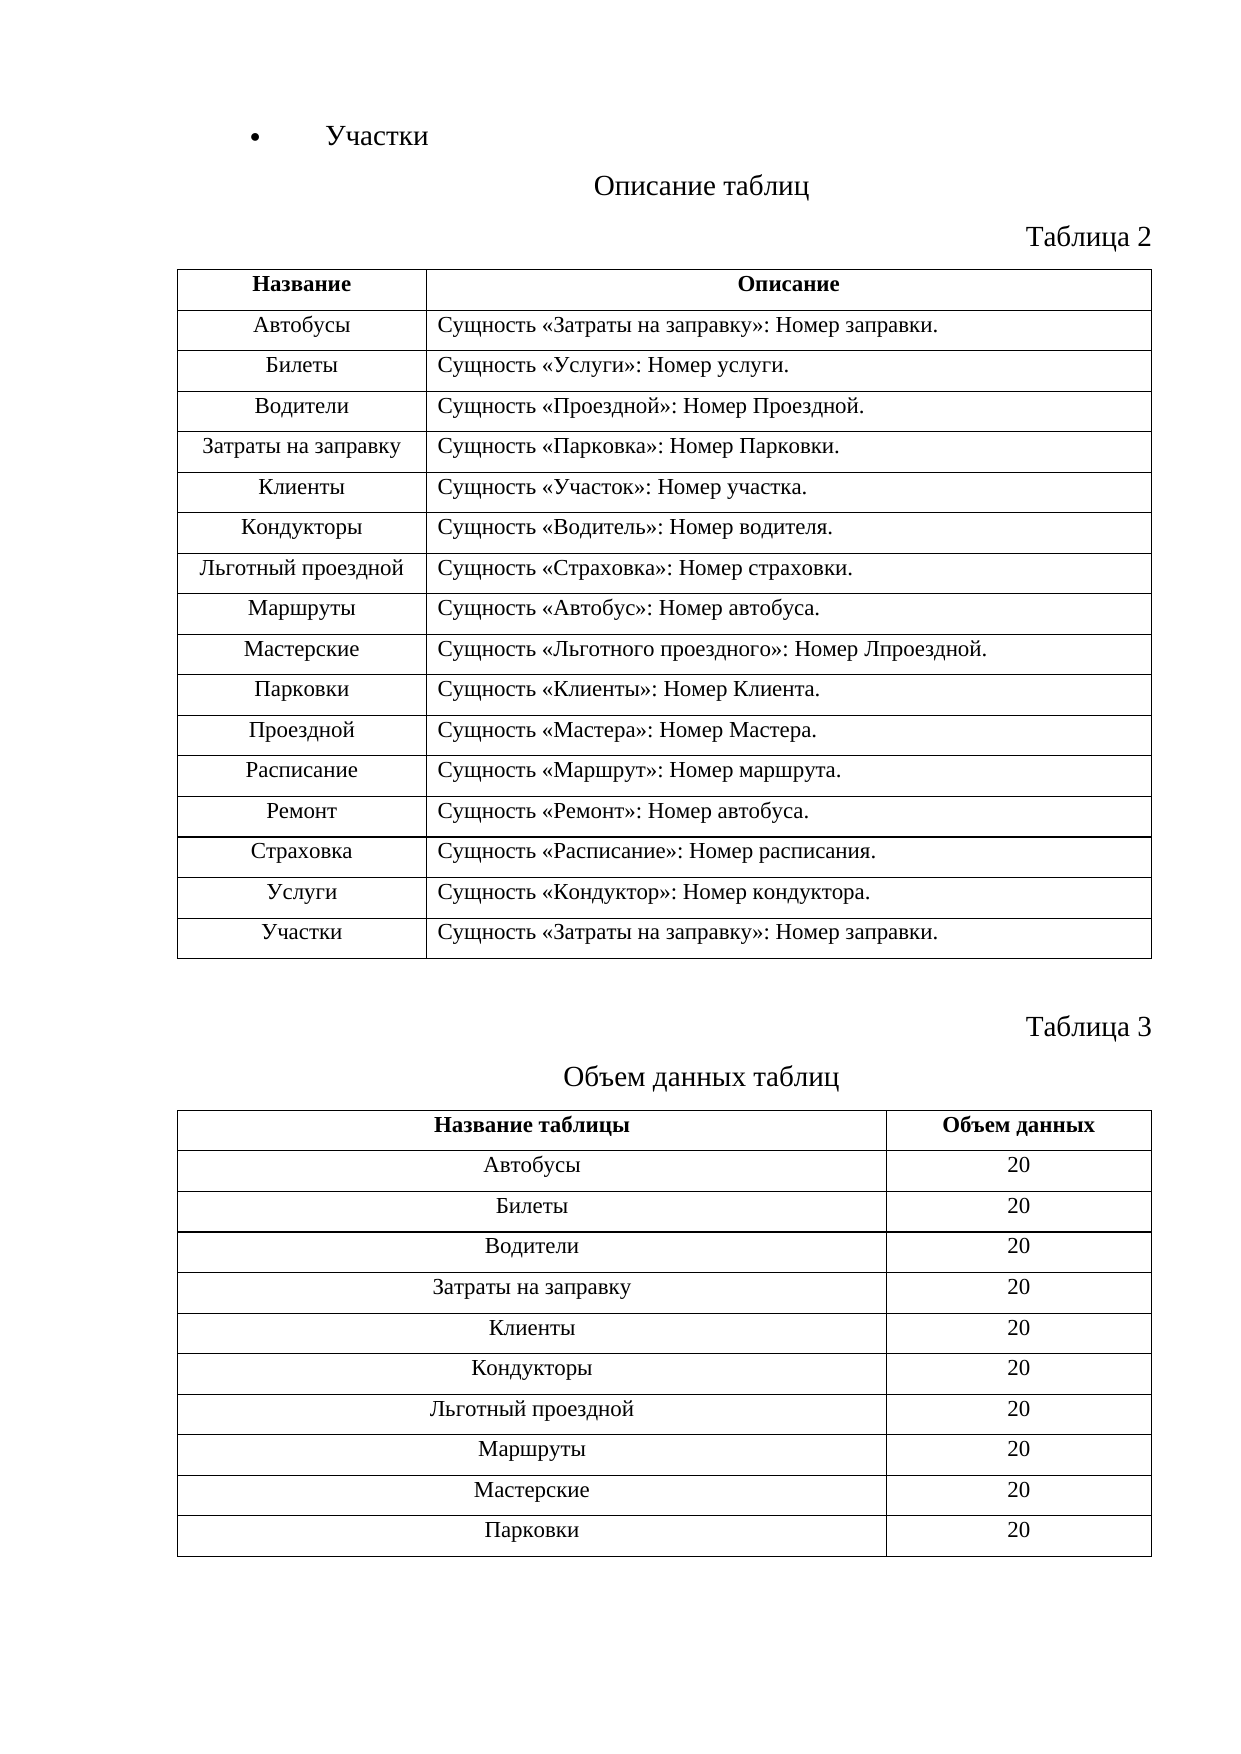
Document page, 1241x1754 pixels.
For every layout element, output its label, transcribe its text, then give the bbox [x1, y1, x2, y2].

table_cell Сущность «Услуги»: Номер услуги. [427, 351, 1151, 391]
table_cell Затраты на заправку [178, 1273, 886, 1312]
table_cell Сущность «Мастера»: Номер Мастера. [427, 716, 1151, 755]
table_cell Сущность «Страховка»: Номер страховки. [427, 554, 1151, 593]
table_cell Билеты [178, 351, 426, 391]
text Таблица 2 [251, 219, 1152, 252]
table_cell Затраты на заправку [178, 432, 426, 472]
list Участки [177, 118, 1152, 152]
table_cell Сущность «Парковка»: Номер Парковки. [427, 432, 1151, 472]
table_cell Сущность «Льготного проездного»: Номер Лпроездной. [427, 635, 1151, 674]
table_cell Маршруты [178, 594, 426, 634]
table_cell Сущность «Автобус»: Номер автобуса. [427, 594, 1151, 634]
table_cell Сущность «Затраты на заправку»: Номер заправки. [427, 311, 1151, 350]
table_cell 20 [887, 1435, 1151, 1474]
table_cell Сущность «Расписание»: Номер расписания. [427, 838, 1151, 877]
table_cell Водители [178, 1233, 886, 1272]
table_cell 20 [887, 1192, 1151, 1231]
table_cell Клиенты [178, 473, 426, 512]
table_cell Билеты [178, 1192, 886, 1231]
table_cell Льготный проездной [178, 1395, 886, 1434]
table_cell Расписание [178, 756, 426, 796]
table_cell 20 [887, 1476, 1151, 1515]
table_cell Маршруты [178, 1435, 886, 1474]
table_header Описание [427, 270, 1151, 309]
table_cell 20 [887, 1273, 1151, 1312]
table_cell 20 [887, 1151, 1151, 1191]
table_cell Кондукторы [178, 1354, 886, 1393]
table_cell Сущность «Кондуктор»: Номер кондуктора. [427, 878, 1151, 917]
table_cell 20 [887, 1354, 1151, 1393]
table_cell Ремонт [178, 797, 426, 836]
table_cell Парковки [178, 1516, 886, 1556]
table_cell Парковки [178, 675, 426, 715]
table_cell Сущность «Проездной»: Номер Проездной. [427, 392, 1151, 431]
table_cell Сущность «Водитель»: Номер водителя. [427, 513, 1151, 553]
table_cell 20 [887, 1314, 1151, 1353]
table_cell Мастерские [178, 635, 426, 674]
table_cell Сущность «Маршрут»: Номер маршрута. [427, 756, 1151, 796]
table_cell Клиенты [178, 1314, 886, 1353]
table_header Название таблицы [178, 1111, 886, 1150]
table_cell Льготный проездной [178, 554, 426, 593]
table_cell Автобусы [178, 1151, 886, 1191]
table_cell Сущность «Участок»: Номер участка. [427, 473, 1151, 512]
table_cell Услуги [178, 878, 426, 917]
table_cell Кондукторы [178, 513, 426, 553]
text Объем данных таблиц [177, 1059, 1152, 1093]
table_cell Проездной [178, 716, 426, 755]
text Описание таблиц [251, 168, 1152, 202]
table_cell Страховка [178, 838, 426, 877]
table_cell 20 [887, 1516, 1151, 1556]
table_cell 20 [887, 1233, 1151, 1272]
table_cell Мастерские [178, 1476, 886, 1515]
table_header Объем данных [887, 1111, 1151, 1150]
text Таблица 3 [177, 1009, 1152, 1043]
table_cell Водители [178, 392, 426, 431]
table_cell Участки [178, 919, 426, 958]
table_cell Сущность «Ремонт»: Номер автобуса. [427, 797, 1151, 836]
table_cell Сущность «Клиенты»: Номер Клиента. [427, 675, 1151, 715]
table_header Название [178, 270, 426, 309]
table_cell 20 [887, 1395, 1151, 1434]
table_cell Автобусы [178, 311, 426, 350]
table_cell Сущность «Затраты на заправку»: Номер заправки. [427, 919, 1151, 958]
